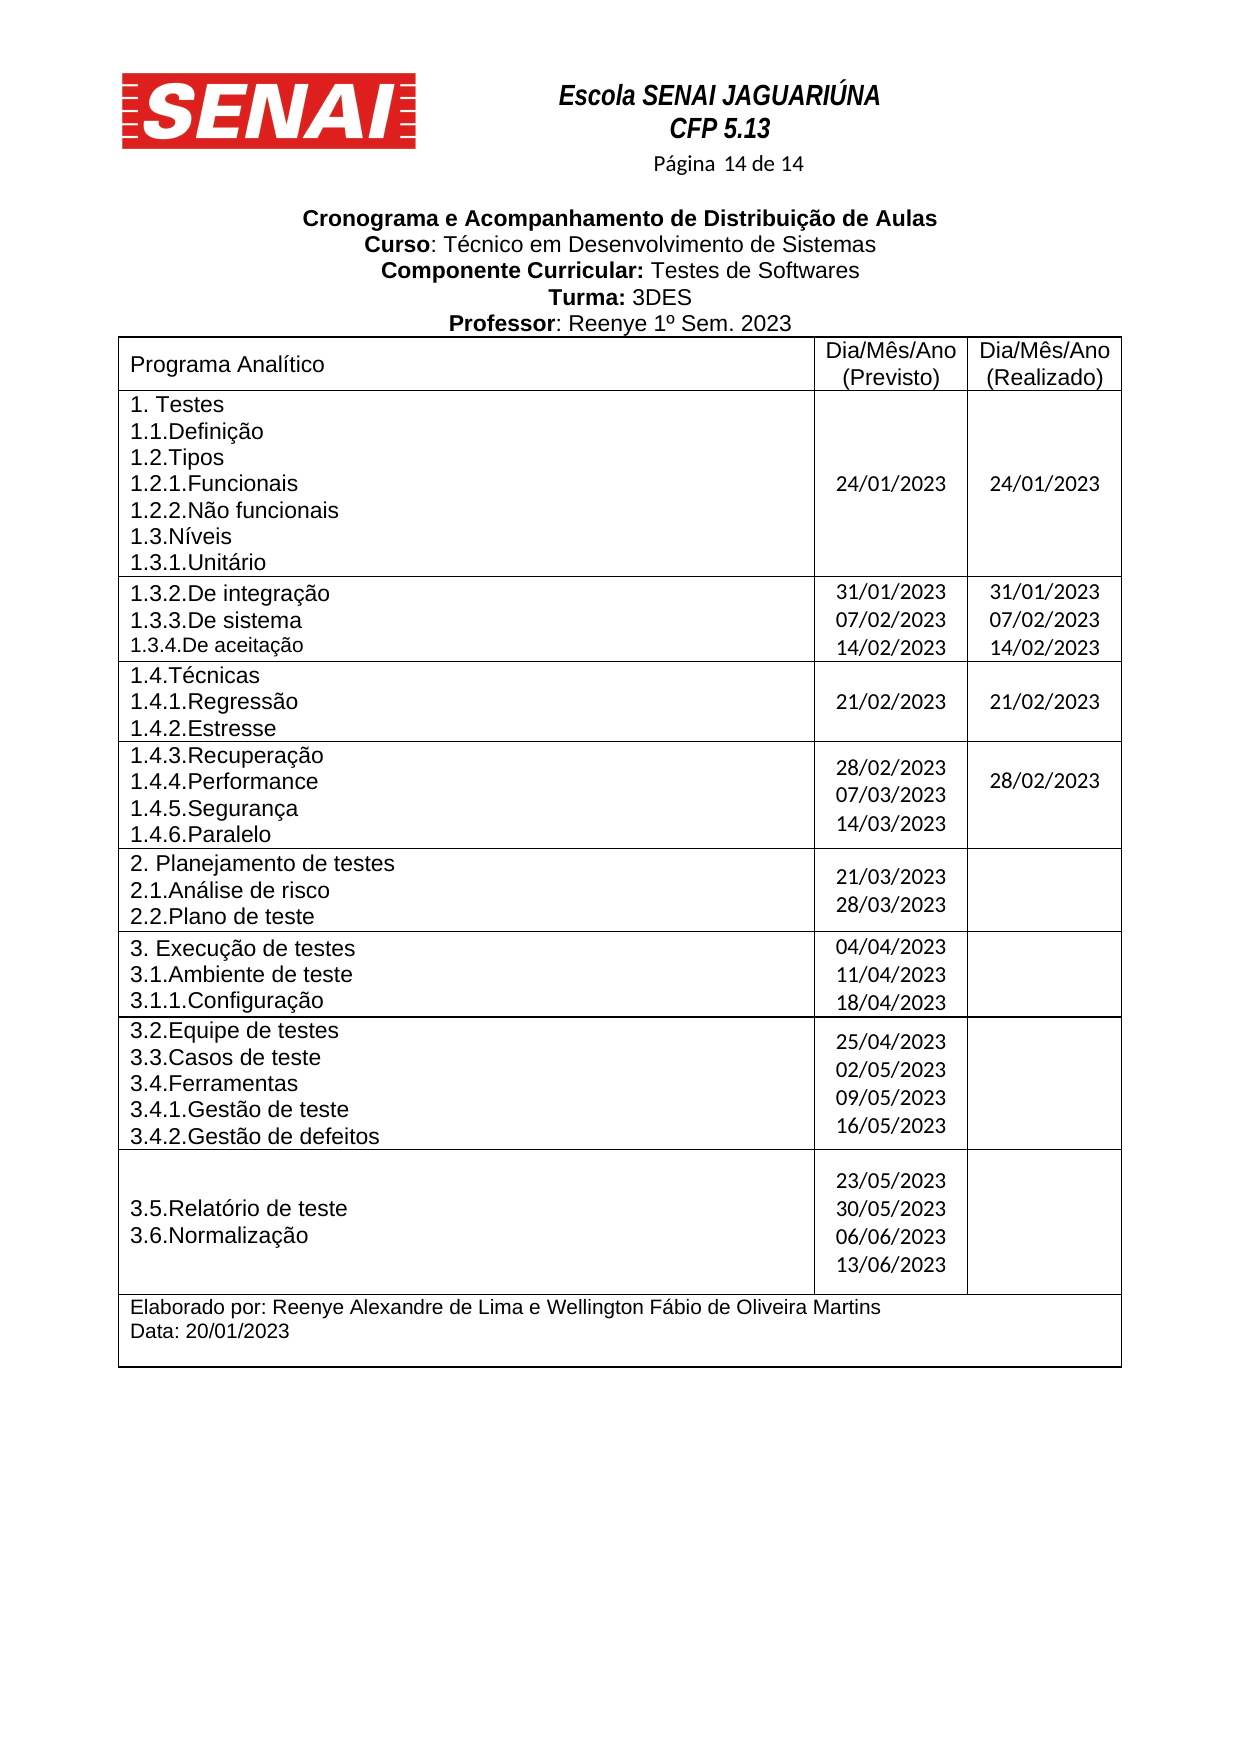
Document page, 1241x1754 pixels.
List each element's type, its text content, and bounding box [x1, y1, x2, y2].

table_cell 1.3.2.De integração 1.3.3.De sistema 1.3.4.De aceitação [119, 577, 814, 661]
table_cell 31/01/2023 07/02/2023 14/02/2023 [815, 577, 967, 661]
table_cell 04/04/2023 11/04/2023 18/04/2023 [815, 932, 967, 1016]
table_cell 1. Testes 1.1.Definição 1.2.Tipos 1.2.1.Funcionais 1.2.2.Não funcionais 1.3.Níveis 1.3.1.Unitário [119, 391, 814, 576]
table_cell [968, 932, 1121, 1016]
table_cell 2. Planejamento de testes 2.1.Análise de risco 2.2.Plano de teste [119, 849, 814, 931]
table_cell [968, 1150, 1121, 1293]
table_header Dia/Mês/Ano (Previsto) [815, 338, 967, 390]
table_cell 1.4.3.Recuperação 1.4.4.Performance 1.4.5.Segurança 1.4.6.Paralelo [119, 742, 814, 847]
table_header Dia/Mês/Ano (Realizado) [968, 338, 1121, 390]
list Curso: Técnico em Desenvolvimento de Sistemas [118, 231, 1122, 257]
table_cell 3.2.Equipe de testes 3.3.Casos de teste 3.4.Ferramentas 3.4.1.Gestão de teste 3.4.2.Gestão de defeitos [119, 1018, 814, 1149]
table_cell [968, 1018, 1121, 1149]
table_cell 21/03/2023 28/03/2023 [815, 849, 967, 931]
list Turma: 3DES [118, 284, 1122, 310]
table_header Programa Analítico [119, 338, 814, 390]
list Cronograma e Acompanhamento de Distribuição de Aulas [118, 205, 1122, 231]
table_cell 25/04/2023 02/05/2023 09/05/2023 16/05/2023 [815, 1018, 967, 1149]
table_cell 24/01/2023 [815, 391, 967, 576]
table_cell Elaborado por: Reenye Alexandre de Lima e Wellington Fábio de Oliveira Martins Data: 20/01/2023 [119, 1295, 1121, 1366]
table_cell 21/02/2023 [968, 662, 1121, 741]
table_cell 24/01/2023 [968, 391, 1121, 576]
table_cell 31/01/2023 07/02/2023 14/02/2023 [968, 577, 1121, 661]
table_cell 23/05/2023 30/05/2023 06/06/2023 13/06/2023 [815, 1150, 967, 1293]
table_cell 3.5.Relatório de teste 3.6.Normalização [119, 1150, 814, 1293]
table_cell 21/02/2023 [815, 662, 967, 741]
picture [118, 73, 416, 149]
table_cell 1.4.Técnicas 1.4.1.Regressão 1.4.2.Estresse [119, 662, 814, 741]
table_cell [968, 849, 1121, 931]
list Professor: Reenye 1º Sem. 2023 [118, 310, 1122, 336]
table_cell 3. Execução de testes 3.1.Ambiente de teste 3.1.1.Configuração [119, 932, 814, 1016]
table_cell 28/02/2023 07/03/2023 14/03/2023 [815, 742, 967, 847]
list Componente Curricular: Testes de Softwares [118, 257, 1122, 284]
table_cell 28/02/2023 [968, 742, 1121, 847]
